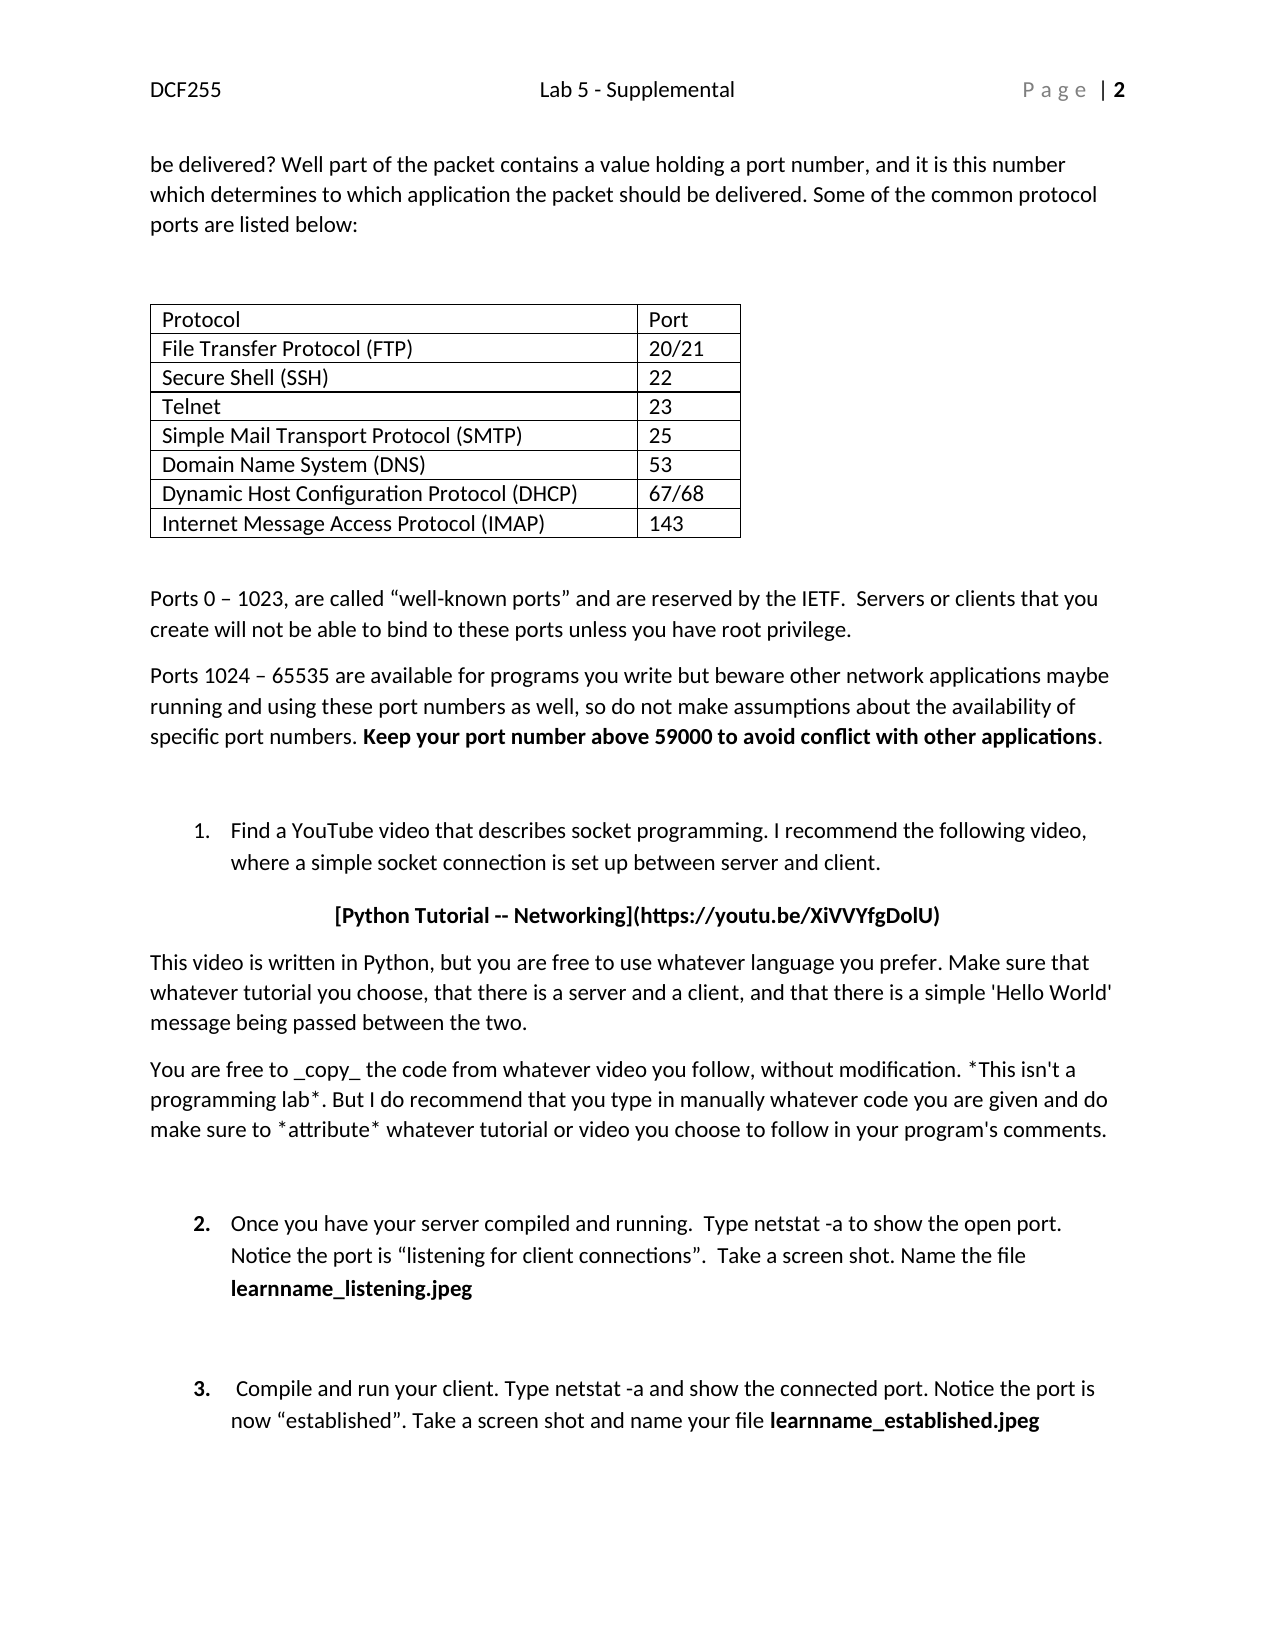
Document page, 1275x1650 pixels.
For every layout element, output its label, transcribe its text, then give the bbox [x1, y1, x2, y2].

list Compile and run your client. Type netstat -a and show the connected port. Notice the port is now “established”. Take a screen shot and name your file learnname_established.jpeg [193, 1374, 1125, 1434]
table_cell Simple Mail Transport Protocol (SMTP) [151, 421, 637, 449]
table_cell 67/68 [638, 480, 740, 508]
table_cell 23 [638, 393, 740, 420]
table_cell Domain Name System (DNS) [151, 451, 637, 478]
text This video is written in Python, but you are free to use whatever language you prefer. Make sure that whatever tutorial you choose, that there is a server and a client, and that there is a simple 'Hello World' message being passed between the two. [150, 948, 1125, 1036]
table_cell 53 [638, 451, 740, 478]
list Find a YouTube video that describes socket programming. I recommend the following video, where a simple socket connection is set up between server and client. [193, 816, 1125, 876]
table_cell File Transfer Protocol (FTP) [151, 334, 637, 362]
table_header Protocol [151, 305, 637, 333]
table_cell 143 [638, 509, 740, 537]
table_cell 22 [638, 363, 740, 391]
text [Python Tutorial -- Networking](https://youtu.be/XiVVYfgDolU) [150, 901, 1125, 929]
table_cell 20/21 [638, 334, 740, 362]
table_cell Internet Message Access Protocol (IMAP) [151, 509, 637, 537]
text You are free to _copy_ the code from whatever video you follow, without modification. *This isn't a programming lab*. But I do recommend that you type in manually whatever code you are given and do make sure to *attribute* whatever tutorial or video you choose to follow in your program's comments. [150, 1055, 1125, 1144]
list Once you have your server compiled and running. Type netstat -a to show the open port. Notice the port is “listening for client connections”. Take a screen shot. Name the file learnname_listening.jpeg [193, 1209, 1125, 1302]
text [150, 150, 1125, 238]
table_header Port [638, 305, 740, 333]
table_cell Dynamic Host Configuration Protocol (DHCP) [151, 480, 637, 508]
table_cell Telnet [151, 393, 637, 420]
table_cell 25 [638, 421, 740, 449]
text Ports 1024 – 65535 are available for programs you write but beware other network applications maybe running and using these port numbers as well, so do not make assumptions about the availability of specific port numbers. Keep your port number above 59000 to avoid conflict with other applications. [150, 662, 1125, 750]
text Ports 0 – 1023, are called “well-known ports” and are reserved by the IETF. Servers or clients that you create will not be able to bind to these ports unless you have root privilege. [150, 584, 1125, 643]
table_cell Secure Shell (SSH) [151, 363, 637, 391]
